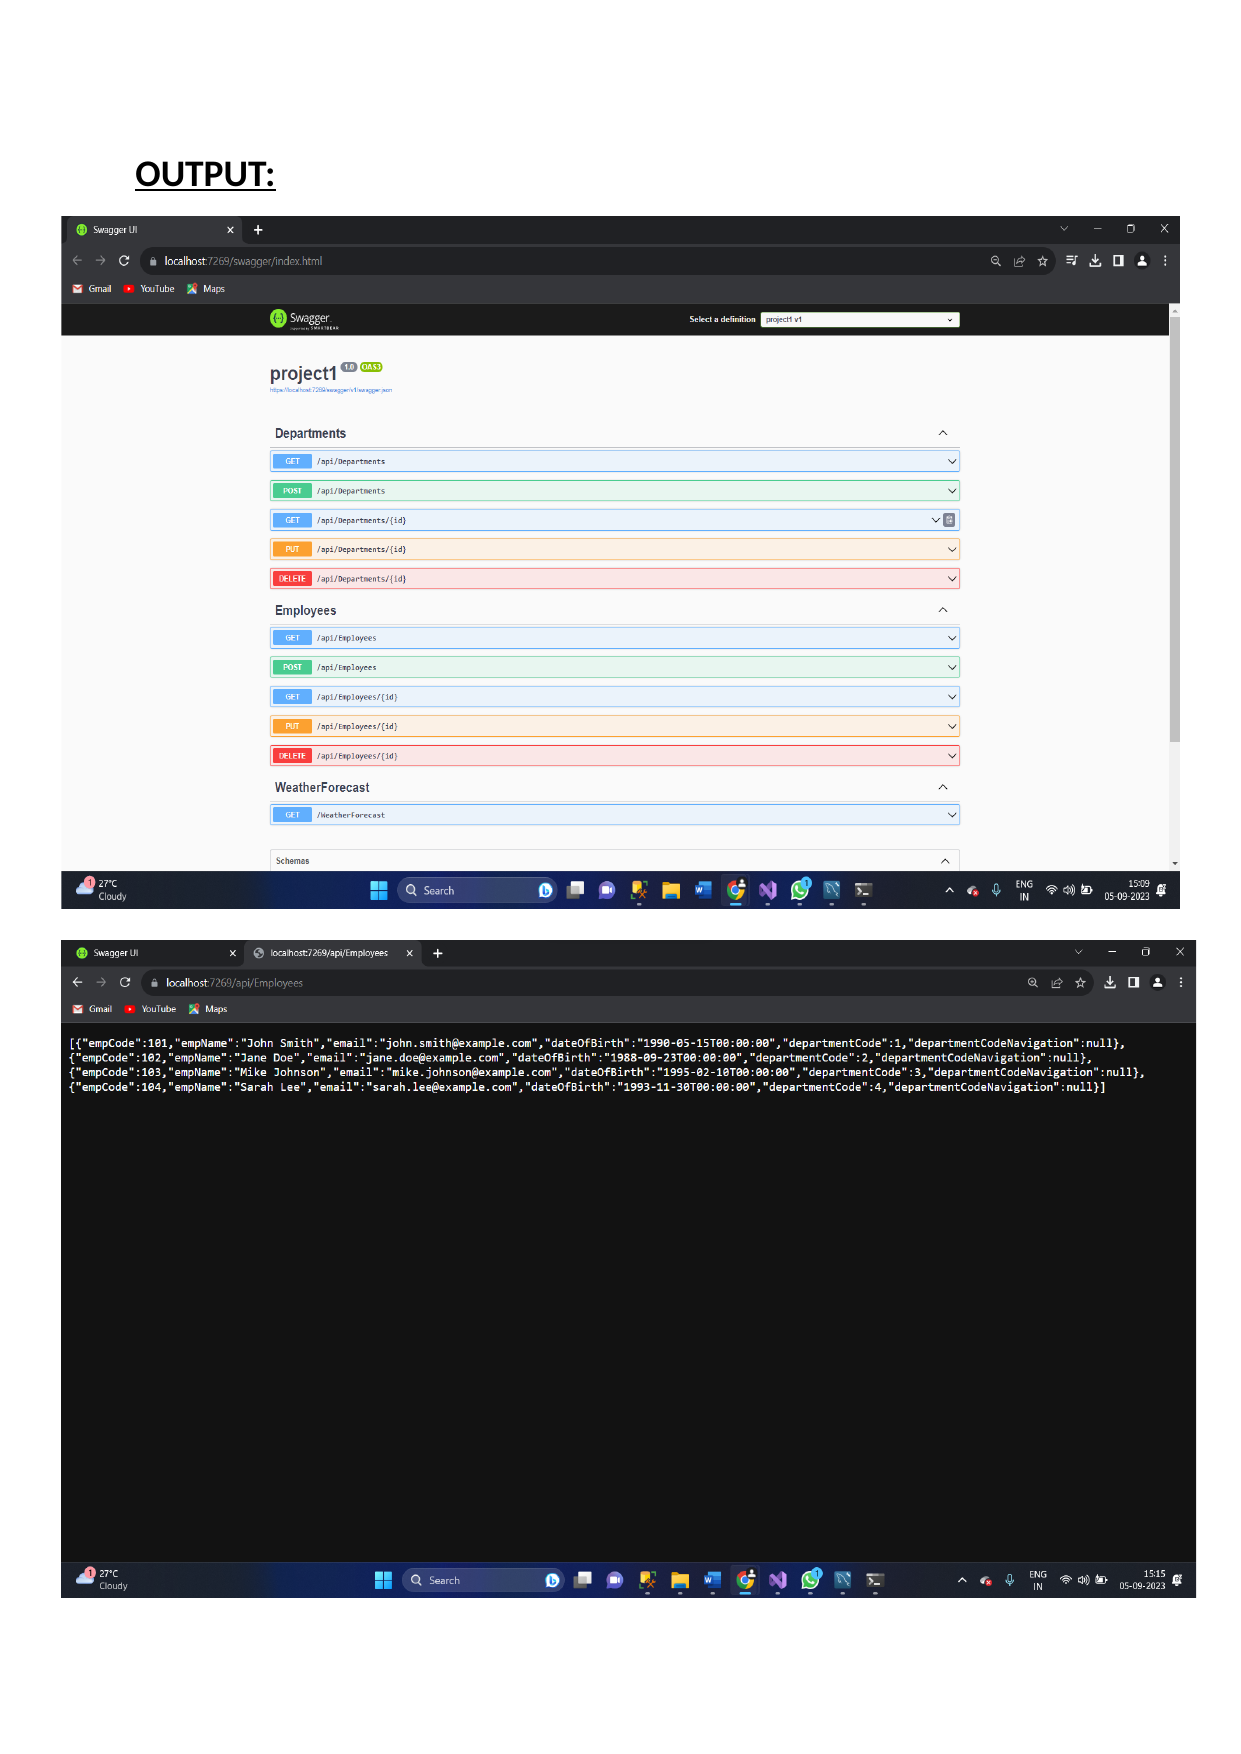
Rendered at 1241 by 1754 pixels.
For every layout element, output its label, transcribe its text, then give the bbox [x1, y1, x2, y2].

text OUTPUT: [135, 150, 1090, 196]
picture [61, 940, 1197, 1598]
picture [61, 216, 1180, 909]
